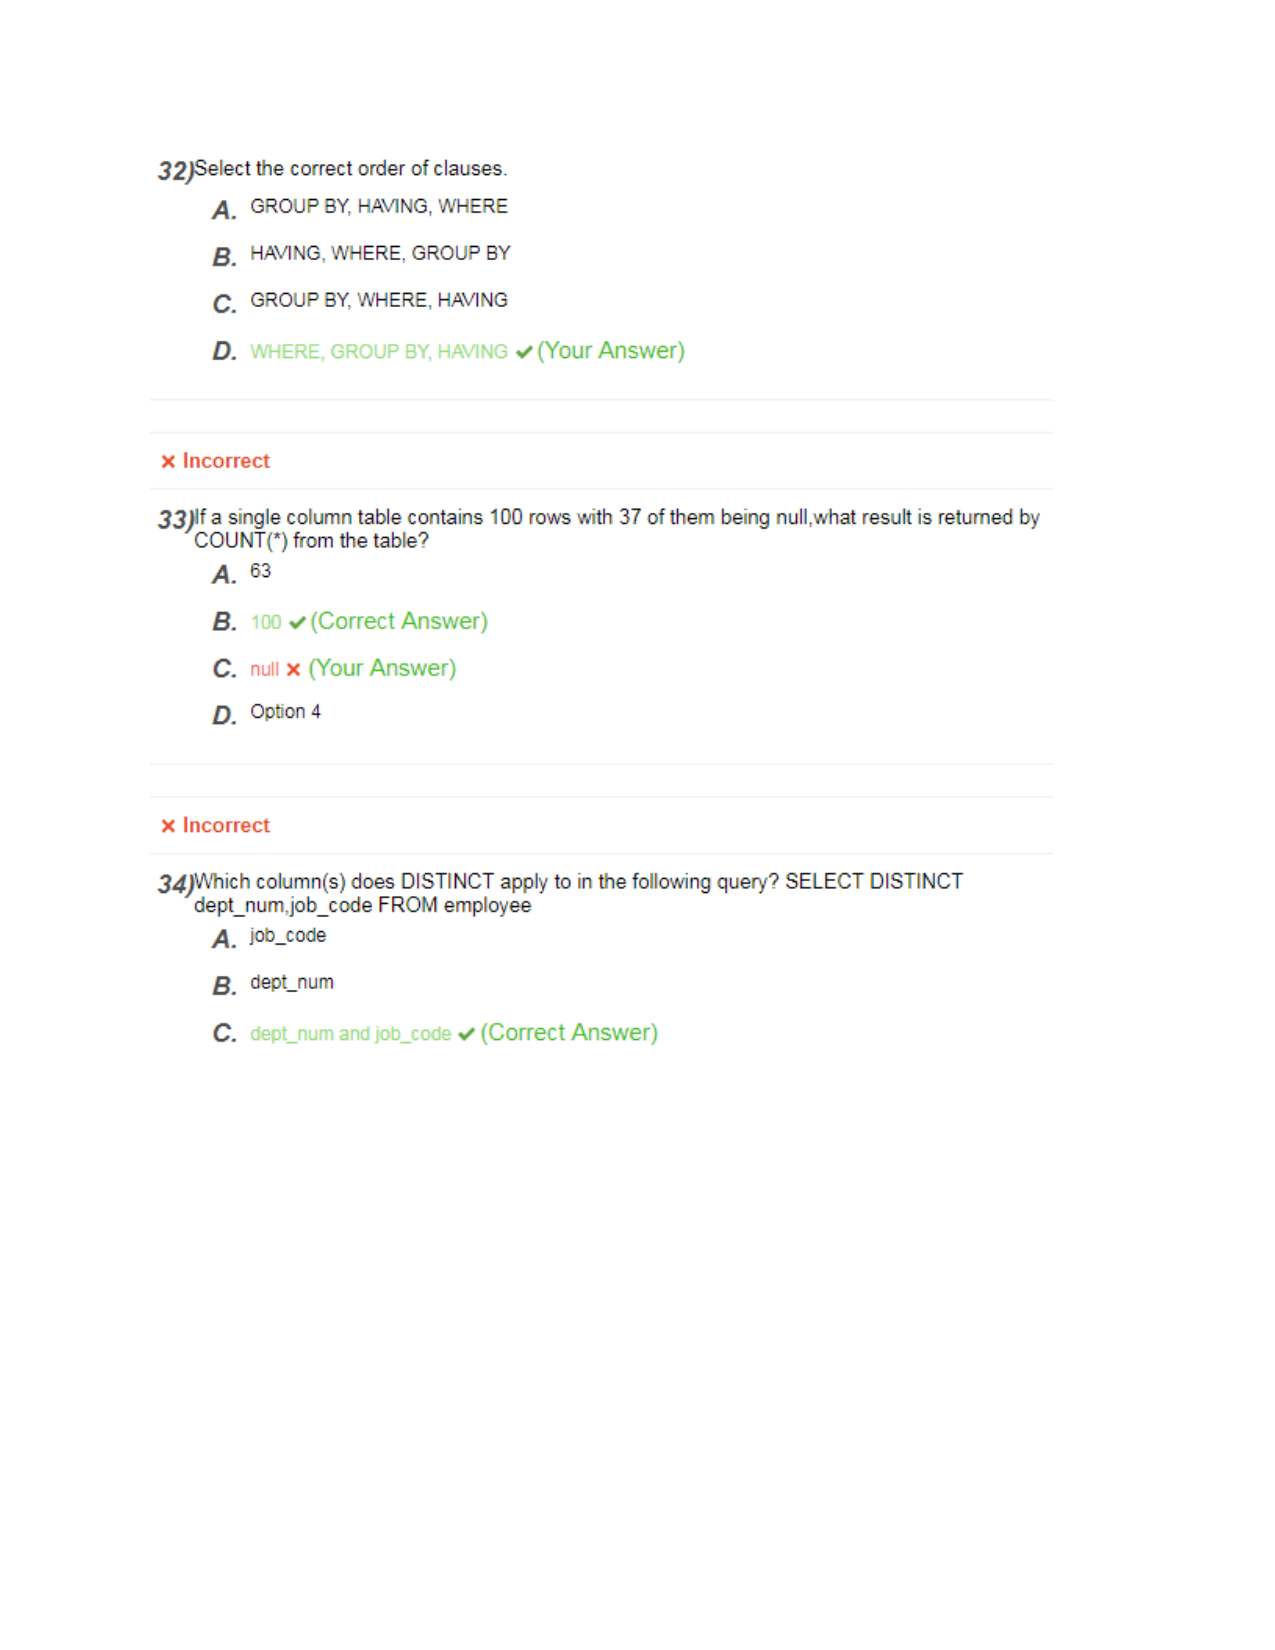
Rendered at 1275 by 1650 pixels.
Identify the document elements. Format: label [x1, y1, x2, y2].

picture [150, 150, 1054, 1075]
